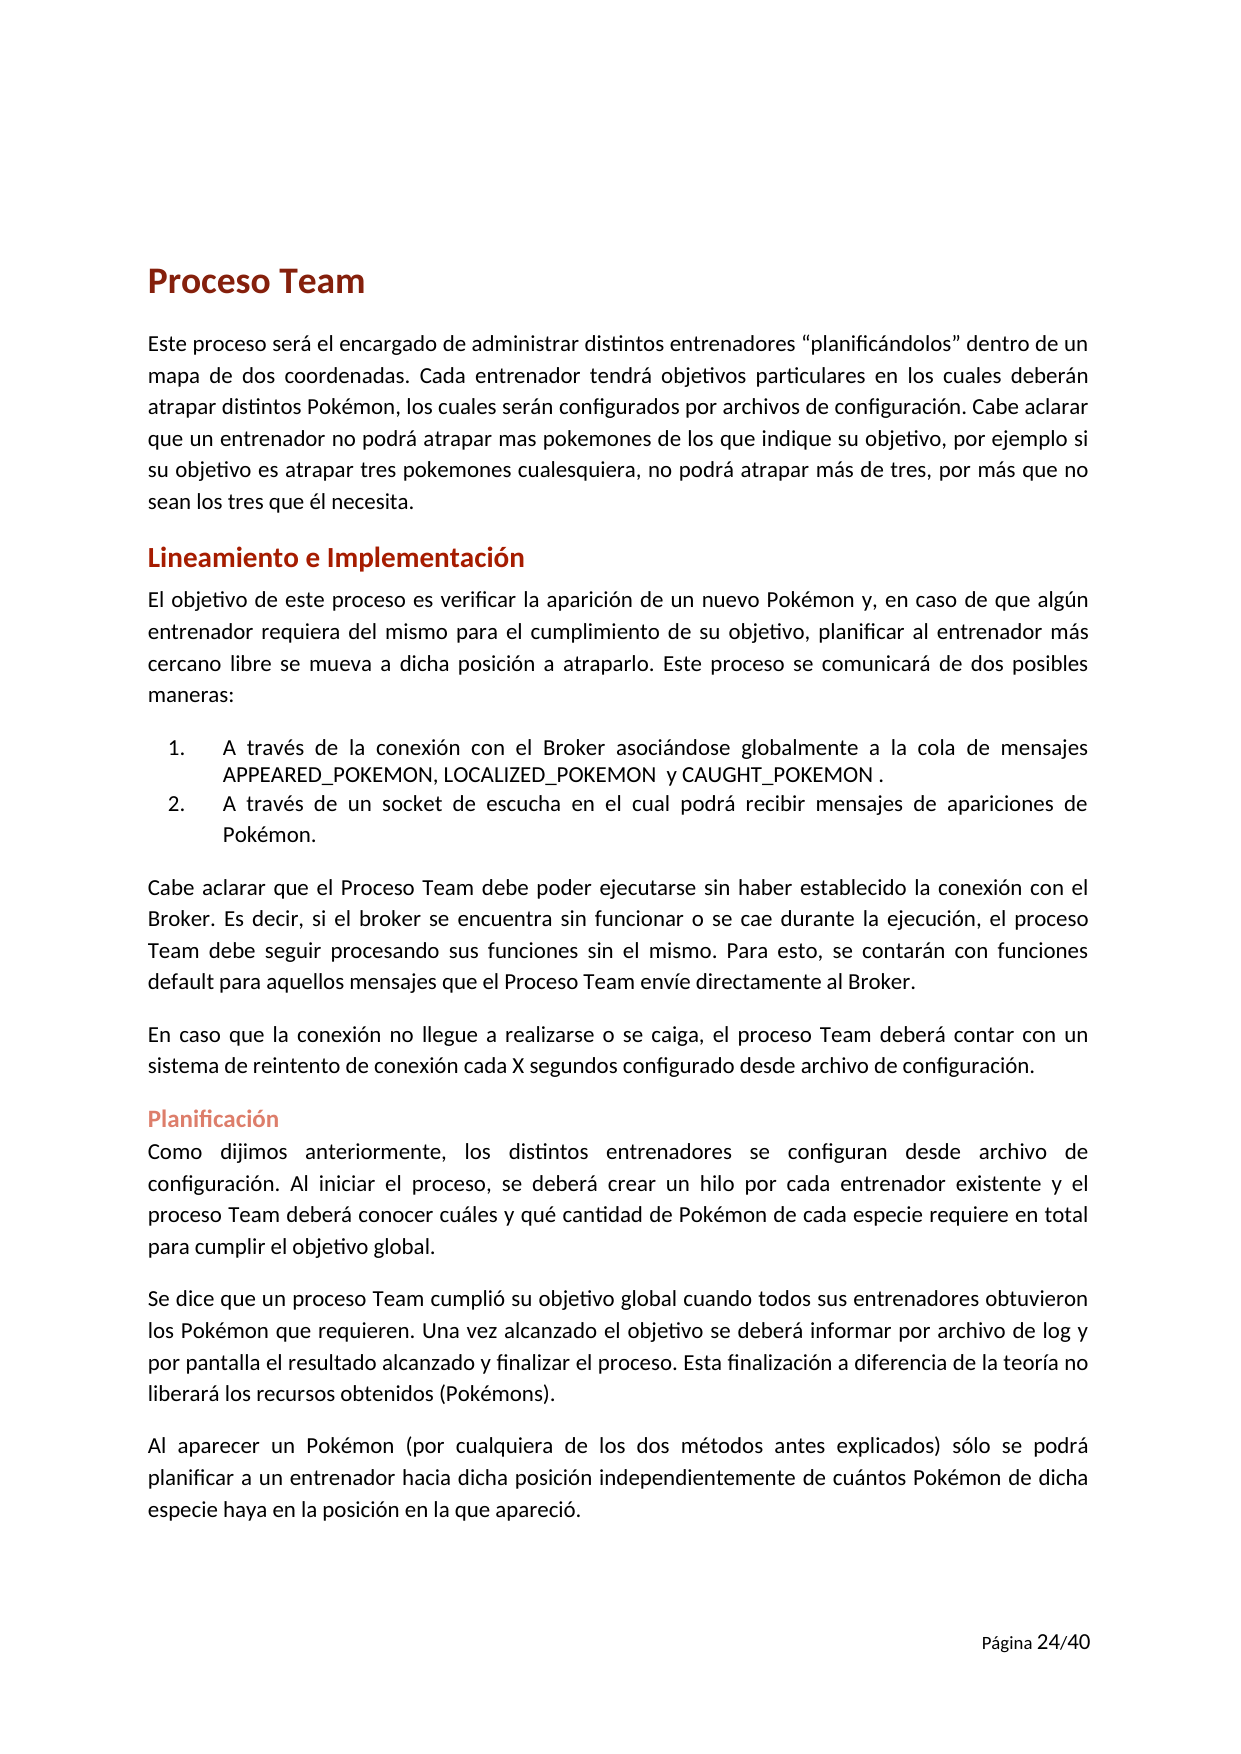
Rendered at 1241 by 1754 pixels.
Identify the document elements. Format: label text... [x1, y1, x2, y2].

text Este proceso será el encargado de administrar distintos entrenadores “planificándolos” dentro de un mapa de dos coordenadas. Cada entrenador tendrá objetivos particulares en los cuales deberán atrapar distintos Pokémon, los cuales serán configurados por archivos de configuración. Cabe aclarar que un entrenador no podrá atrapar mas pokemones de los que indique su objetivo, por ejemplo si su objetivo es atrapar tres pokemones cualesquiera, no podrá atrapar más de tres, por más que no sean los tres que él necesita. [148, 329, 1090, 515]
text El objetivo de este proceso es verificar la aparición de un nuevo Pokémon y, en caso de que algún entrenador requiera del mismo para el cumplimiento de su objetivo, planificar al entrenador más cercano libre se mueva a dicha posición a atraparlo. Este proceso se comunicará de dos posibles maneras: [148, 586, 1090, 708]
list A través de la conexión con el Broker asociándose globalmente a la cola de mensajes APPEARED_POKEMON, LOCALIZED_POKEMON y CAUGHT_POKEMON . [185, 733, 1090, 789]
text En caso que la conexión no llegue a realizarse o se caiga, el proceso Team deberá contar con un sistema de reintento de conexión cada X segundos configurado desde archivo de configuración. [148, 1020, 1090, 1079]
text Se dice que un proceso Team cumplió su objetivo global cuando todos sus entrenadores obtuvieron los Pokémon que requieren. Una vez alcanzado el objetivo se deberá informar por archivo de log y por pantalla el resultado alcanzado y finalizar el proceso. Esta finalización a diferencia de la teoría no liberará los recursos obtenidos (Pokémons). [148, 1284, 1090, 1407]
subtitle Planificación [148, 1104, 1090, 1134]
subtitle Lineamiento e Implementación [148, 539, 1090, 575]
subtitle Proceso Team [148, 257, 1090, 302]
text Cabe aclarar que el Proceso Team debe poder ejecutarse sin haber establecido la conexión con el Broker. Es decir, si el broker se encuentra sin funcionar o se cae durante la ejecución, el proceso Team debe seguir procesando sus funciones sin el mismo. Para esto, se contarán con funciones default para aquellos mensajes que el Proceso Team envíe directamente al Broker. [148, 873, 1090, 995]
text Al aparecer un Pokémon (por cualquiera de los dos métodos antes explicados) sólo se podrá planificar a un entrenador hacia dicha posición independientemente de cuántos Pokémon de dicha especie haya en la posición en la que apareció. [148, 1432, 1090, 1523]
text Como dijimos anteriormente, los distintos entrenadores se configuran desde archivo de configuración. Al iniciar el proceso, se deberá crear un hilo por cada entrenador existente y el proceso Team deberá conocer cuáles y qué cantidad de Pokémon de cada especie requiere en total para cumplir el objetivo global. [148, 1137, 1090, 1260]
list A través de un socket de escucha en el cual podrá recibir mensajes de apariciones de Pokémon. [185, 789, 1090, 848]
